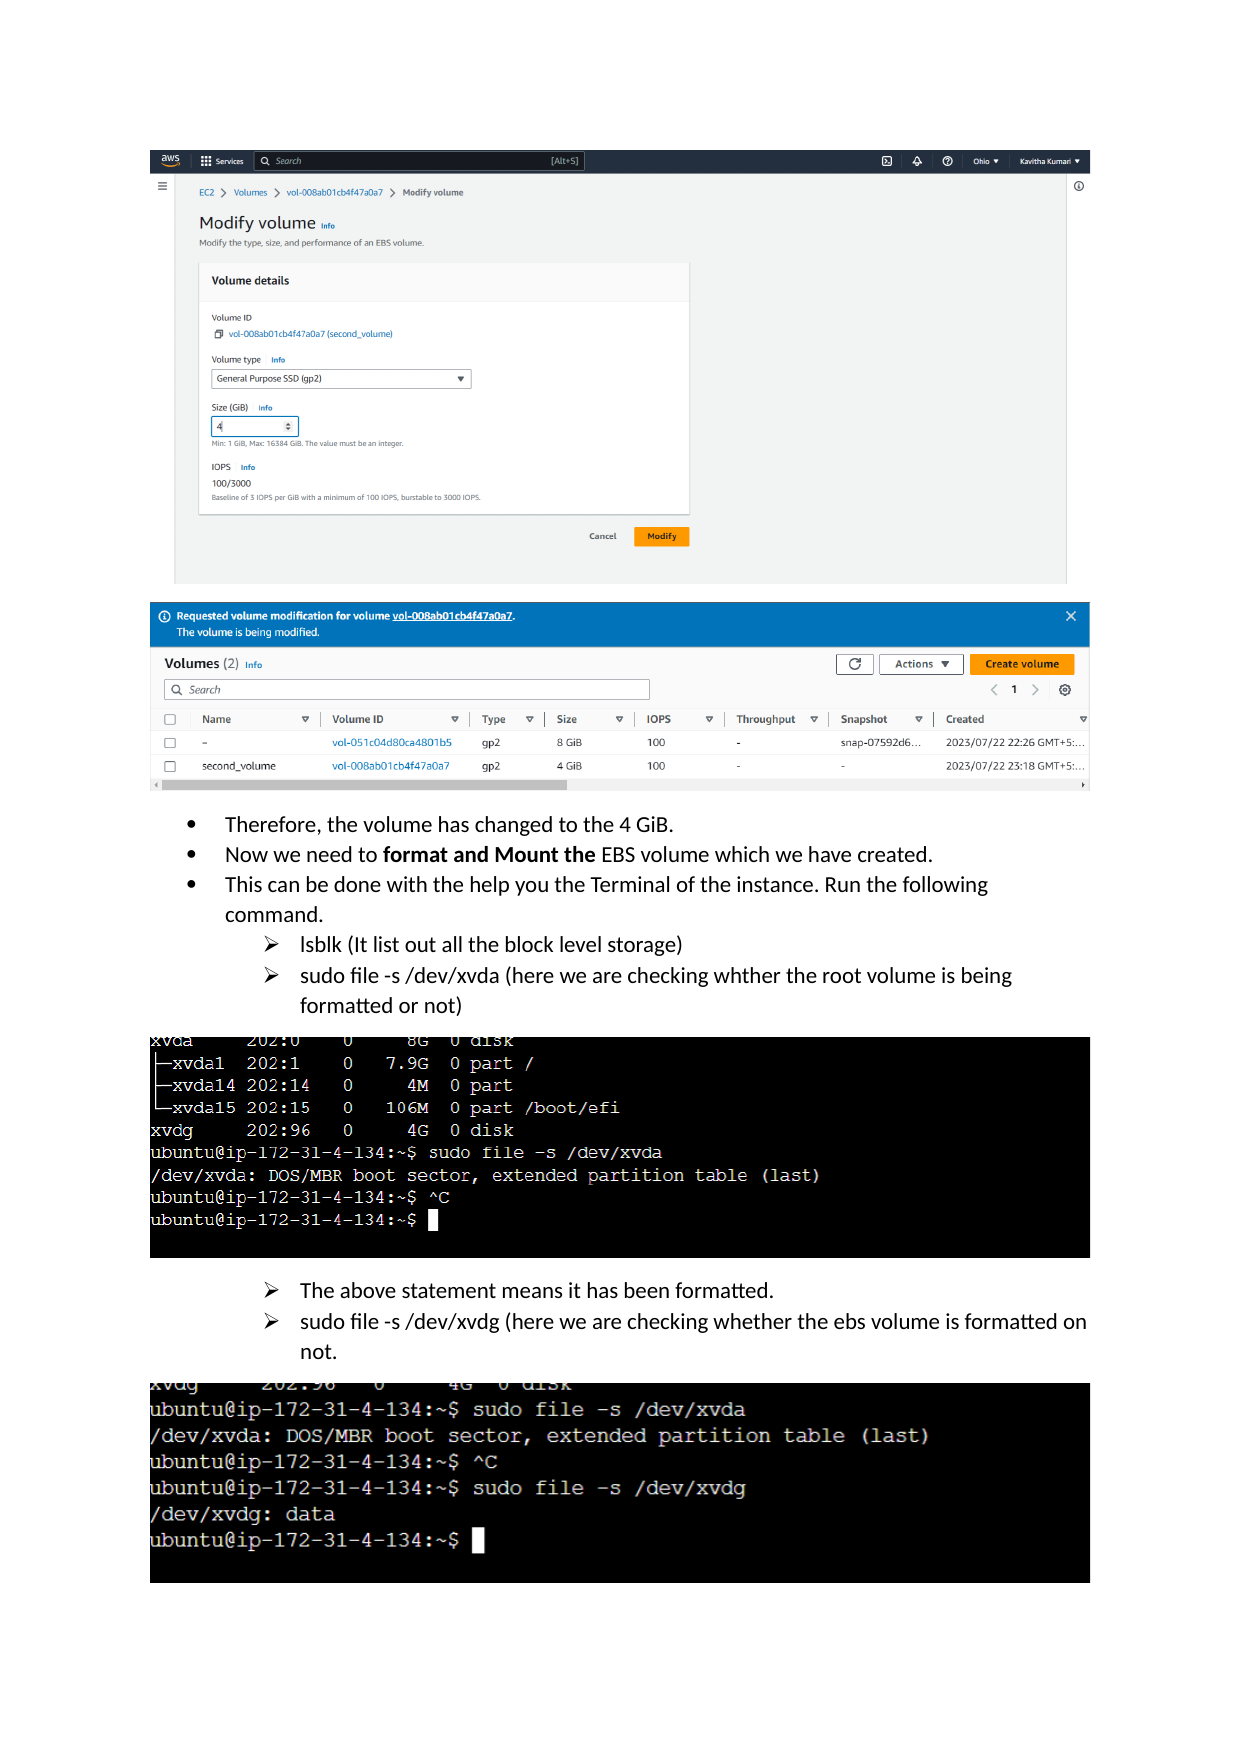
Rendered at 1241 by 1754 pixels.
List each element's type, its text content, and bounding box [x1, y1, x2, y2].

picture [150, 602, 1091, 791]
list sudo file -s /dev/xvdg (here we are checking whether the ebs volume is formatted on not. [262, 1307, 1090, 1365]
picture [150, 1037, 1091, 1258]
list The above statement means it has been formatted. [262, 1277, 1090, 1304]
list This can be done with the help you the Terminal of the instance. Run the following command. [187, 870, 1090, 928]
list lsblk (It list out all the block level storage) [262, 931, 1090, 959]
list Therefore, the volume has changed to the 4 GiB. [187, 810, 1090, 838]
picture [150, 1383, 1091, 1583]
list Now we need to format and Mount the EBS volume which we have created. [187, 840, 1090, 868]
list sudo file -s /dev/xvda (here we are checking whther the root volume is being formatted or not) [262, 961, 1090, 1019]
picture [150, 150, 1091, 584]
